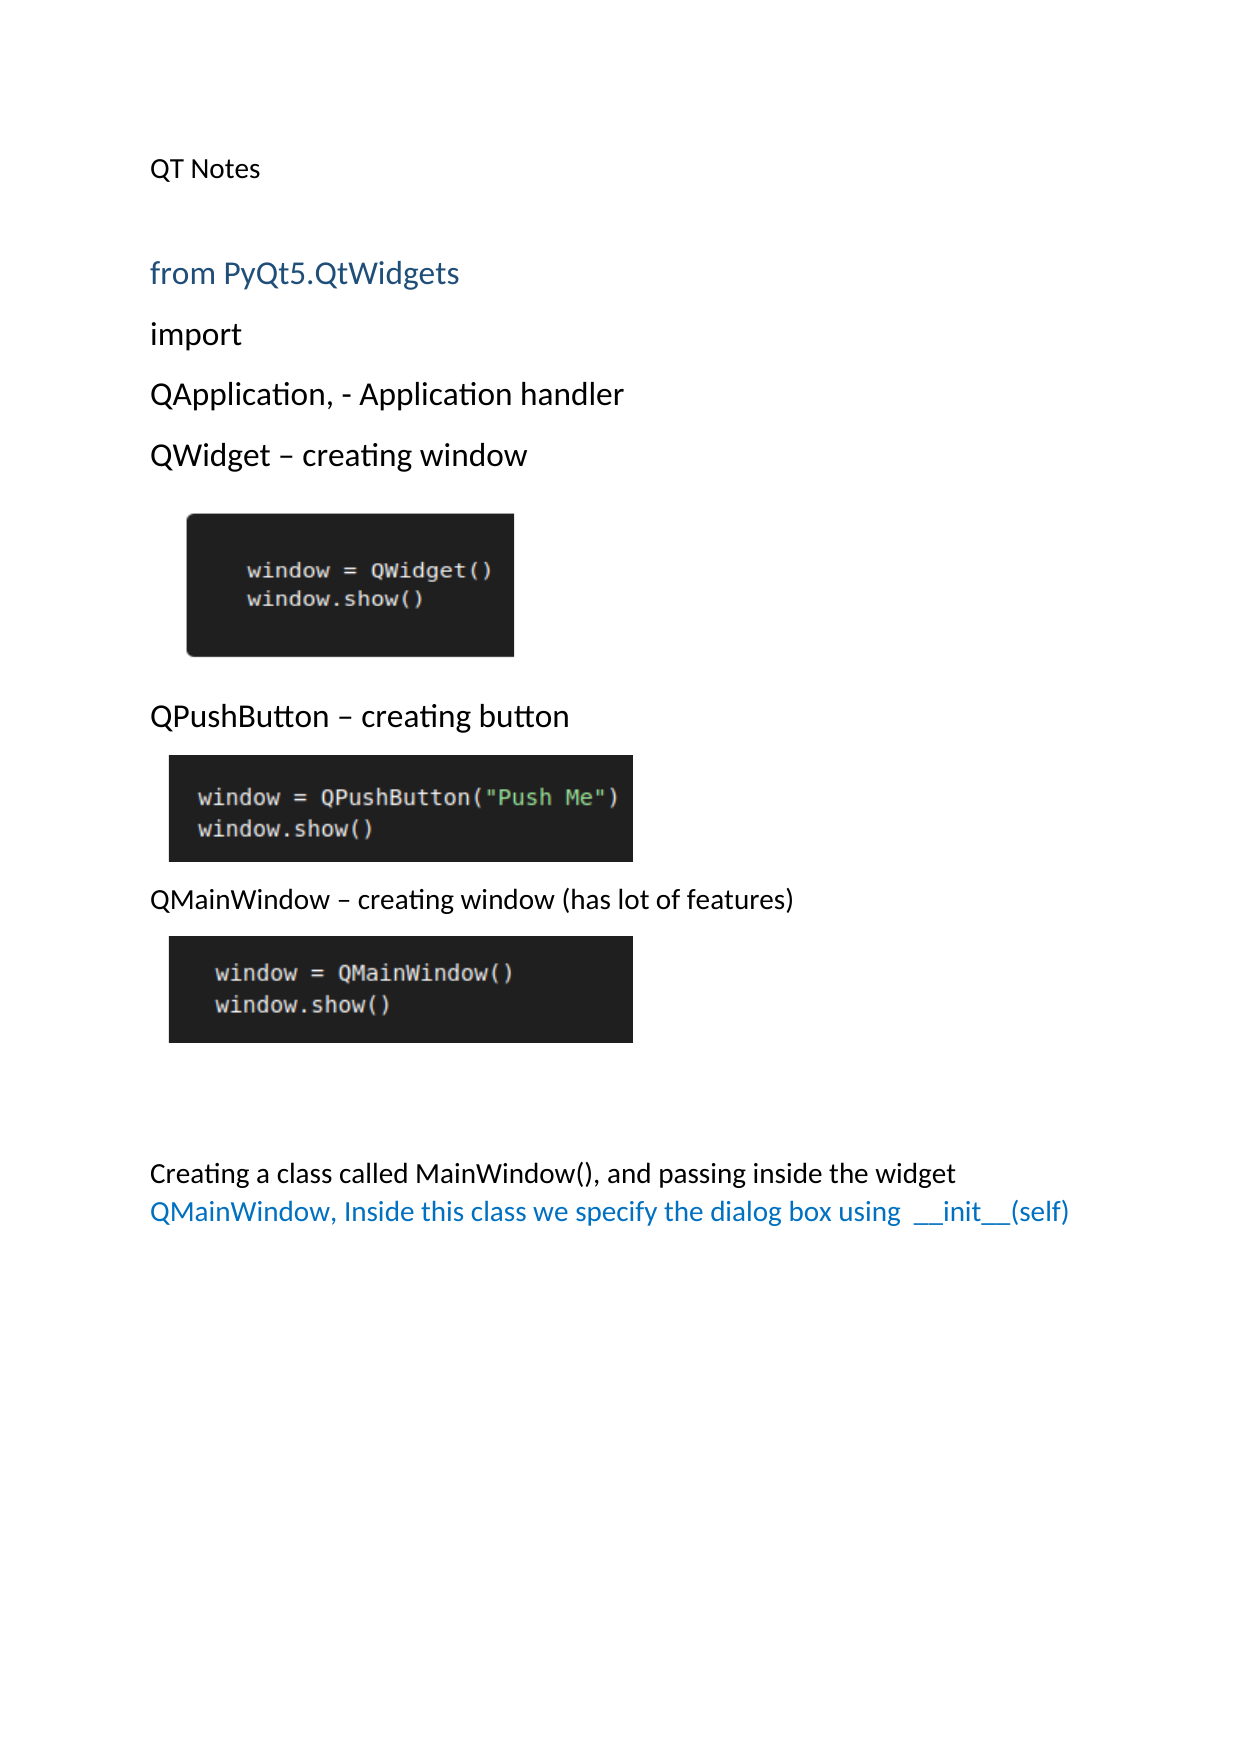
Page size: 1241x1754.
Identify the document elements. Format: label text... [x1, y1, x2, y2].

text import [150, 313, 1090, 353]
text QT Notes [150, 150, 1090, 186]
text QWidget – creating window [150, 434, 1090, 474]
text from PyQt5.QtWidgets [150, 252, 1090, 293]
text QMainWindow – creating window (has lot of features) [150, 881, 1090, 917]
text QPushButton – creating button [150, 695, 1090, 736]
text QApplication, - Application handler [150, 373, 1090, 414]
text Creating a class called MainWindow(), and passing inside the widget QMainWindow, Inside this class we specify the dialog box using __init__(self) [150, 1155, 1090, 1229]
